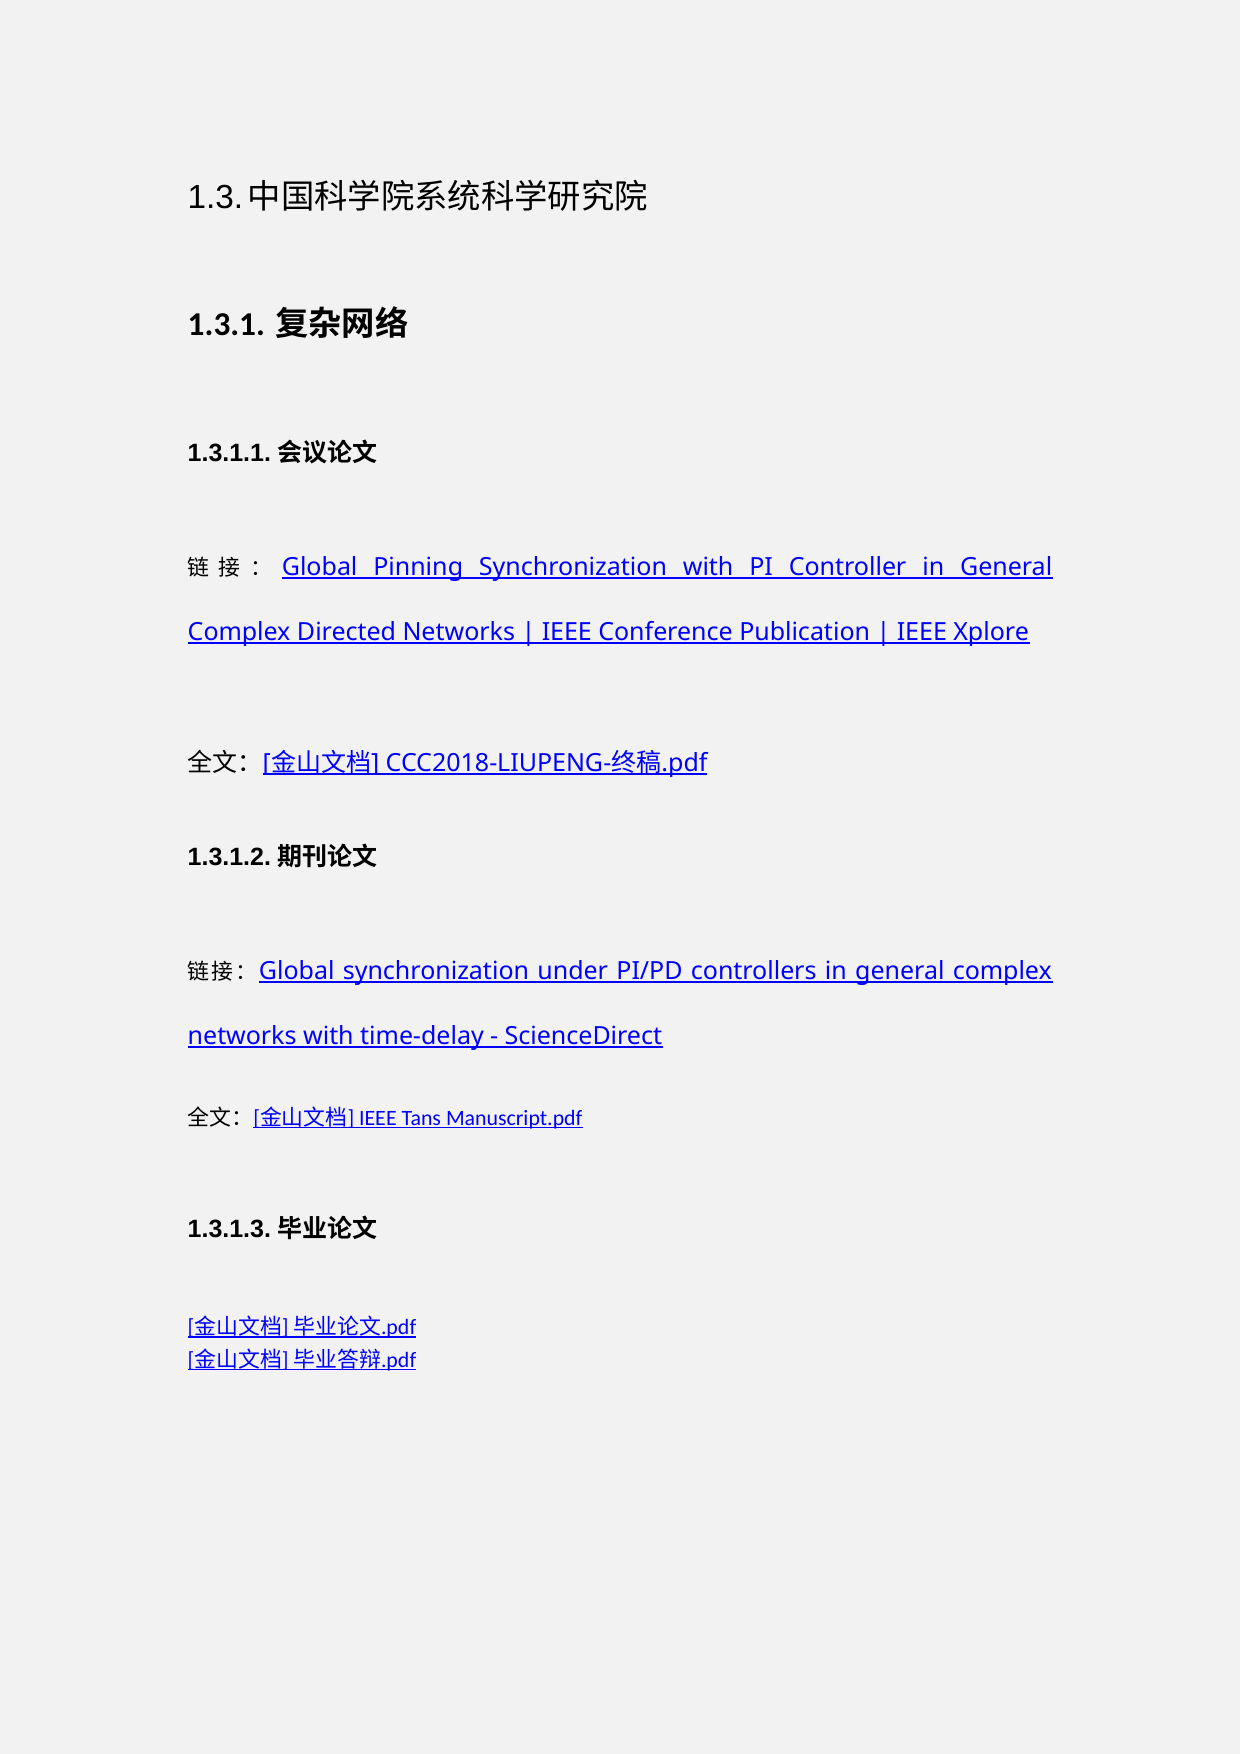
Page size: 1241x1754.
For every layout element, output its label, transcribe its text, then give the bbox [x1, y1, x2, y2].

subtitle 期刊论文 [187, 822, 1053, 887]
subtitle 毕业论文 [187, 1194, 1053, 1259]
text 全文：[金山文档] CCC2018-LIUPENG-终稿.pdf [187, 728, 1053, 793]
text 链接：Global synchronization under PI/PD controllers in general complex networks with time-delay - ScienceDirect [187, 937, 1053, 1067]
text [金山文档] 毕业答辩.pdf [187, 1341, 1053, 1374]
subtitle 复杂网络 [187, 289, 1053, 354]
text 全文：[金山文档] IEEE Tans Manuscript.pdf [187, 1099, 1053, 1132]
subtitle 中国科学院系统科学研究院 [187, 162, 1053, 227]
text [金山文档] 毕业论文.pdf [187, 1309, 1053, 1341]
subtitle 会议论文 [187, 418, 1053, 483]
text 链接：Global Pinning Synchronization with PI Controller in General Complex Directed Networks | IEEE Conference Publication | IEEE Xplore [187, 533, 1053, 663]
